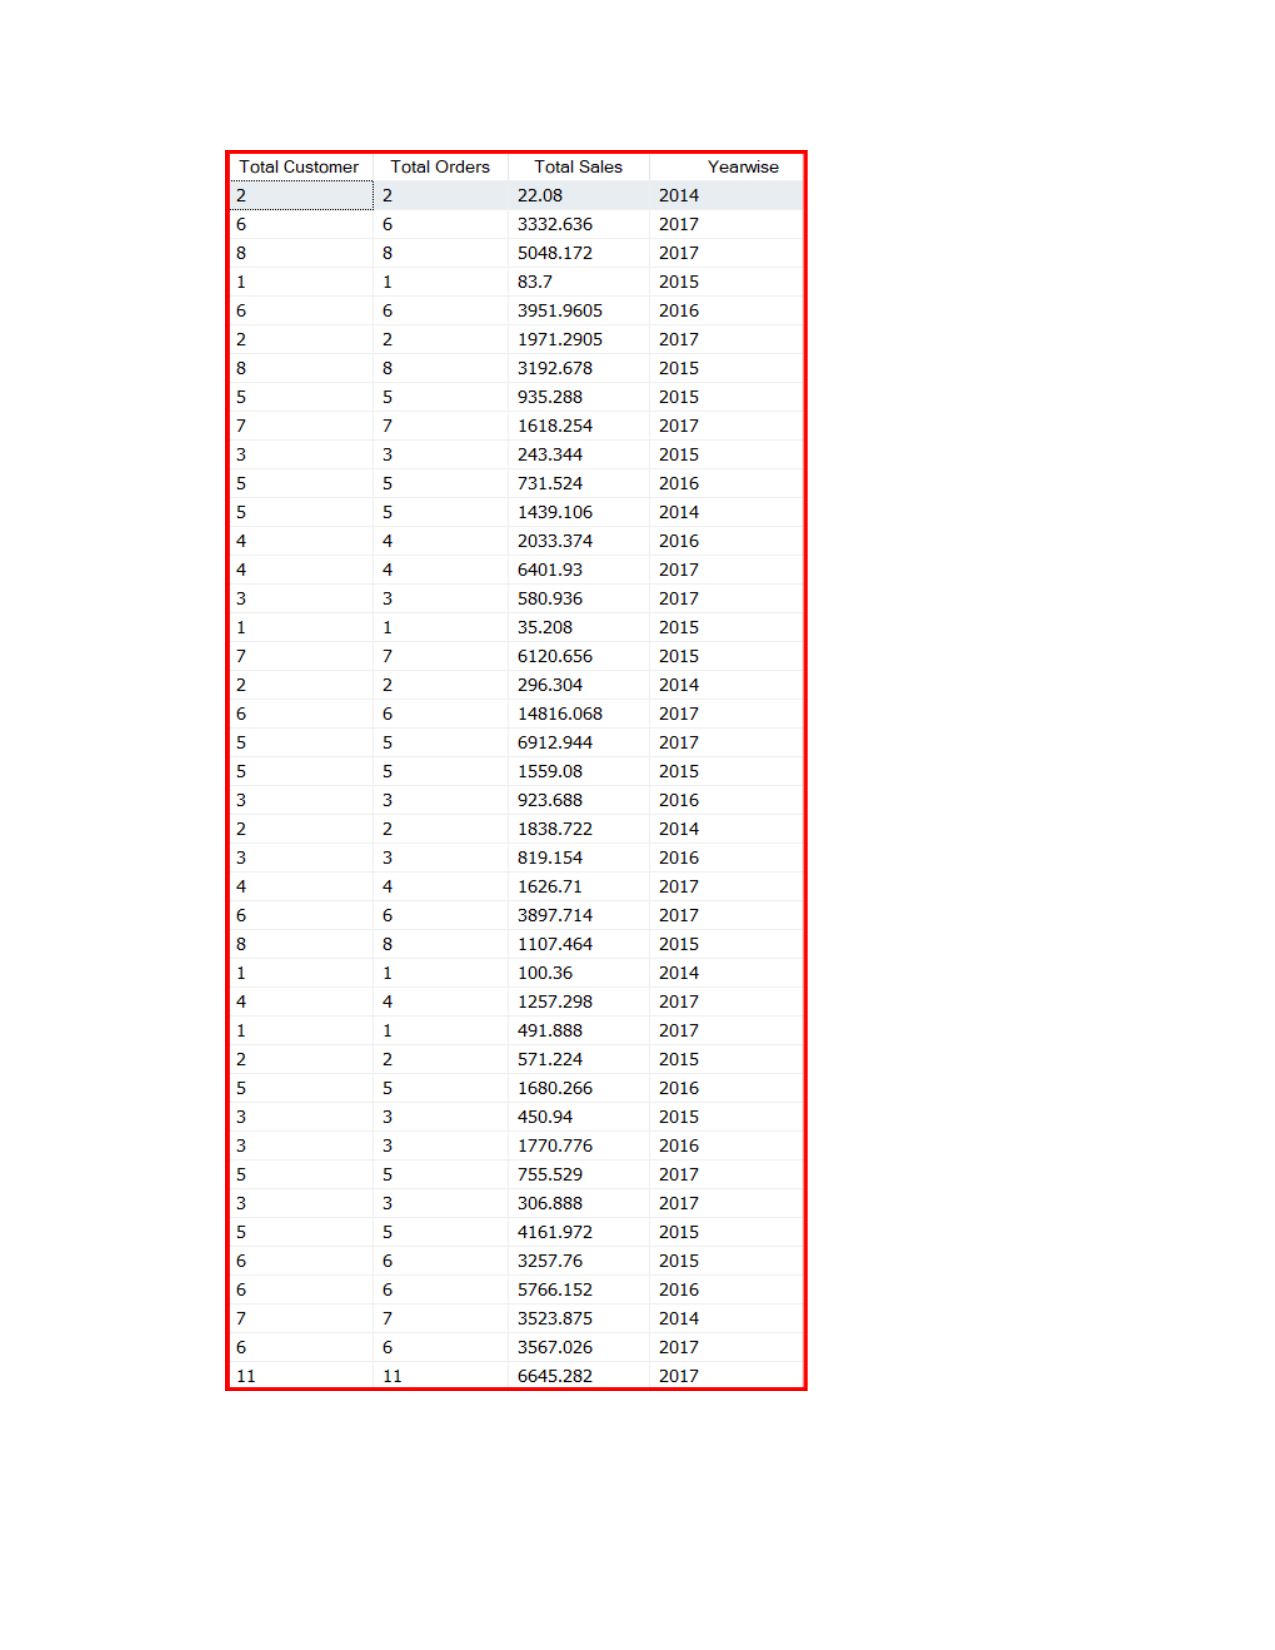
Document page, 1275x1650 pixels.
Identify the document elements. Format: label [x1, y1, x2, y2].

picture [225, 150, 808, 1391]
